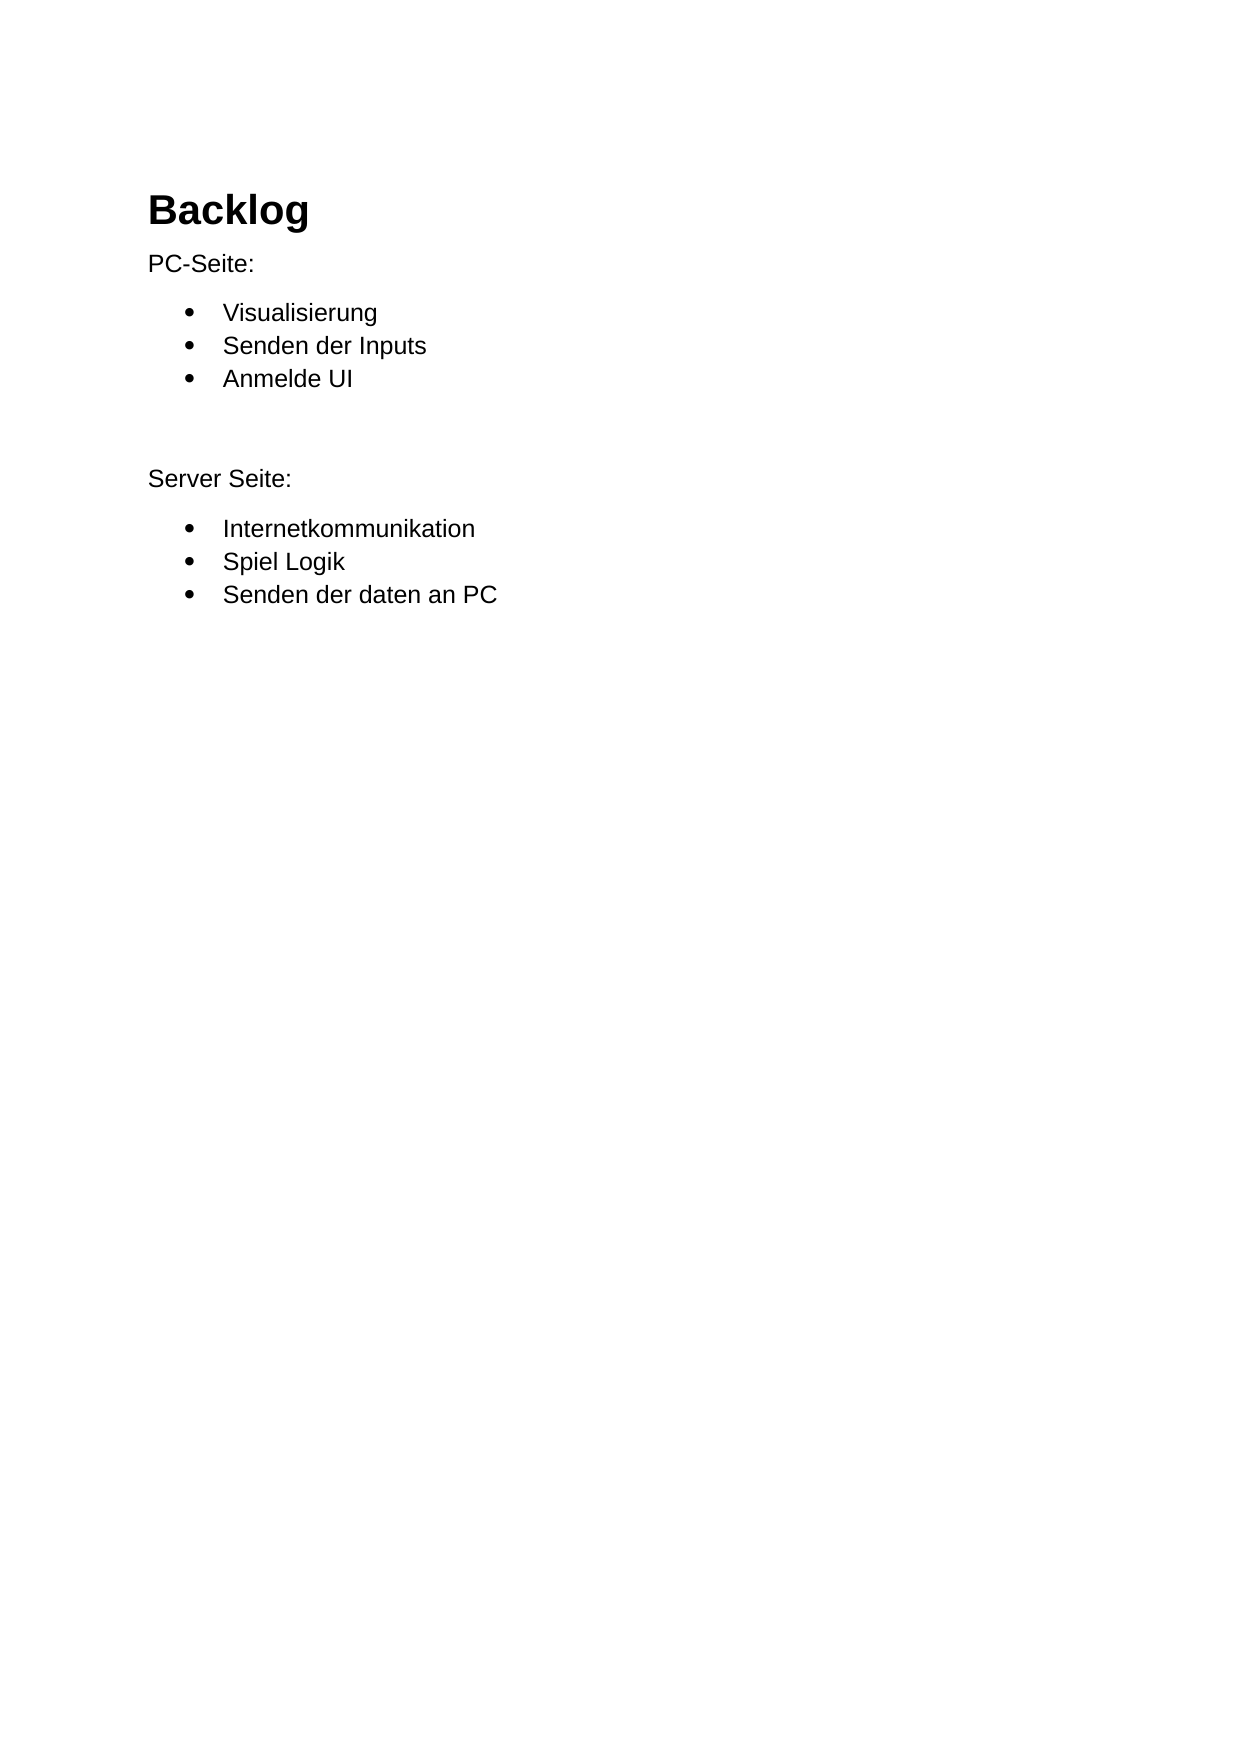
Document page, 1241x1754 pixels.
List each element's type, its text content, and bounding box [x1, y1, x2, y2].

list Internetkommunikation [185, 514, 1093, 542]
text PC-Seite: [148, 248, 1093, 277]
list Visualisierung [185, 298, 1093, 327]
list Senden der Inputs [185, 331, 1093, 360]
list Spiel Logik [185, 547, 1093, 576]
list Senden der daten an PC [185, 580, 1093, 609]
text Server Seite: [148, 464, 1093, 493]
subtitle Backlog [148, 185, 1093, 233]
list Anmelde UI [185, 364, 1093, 393]
